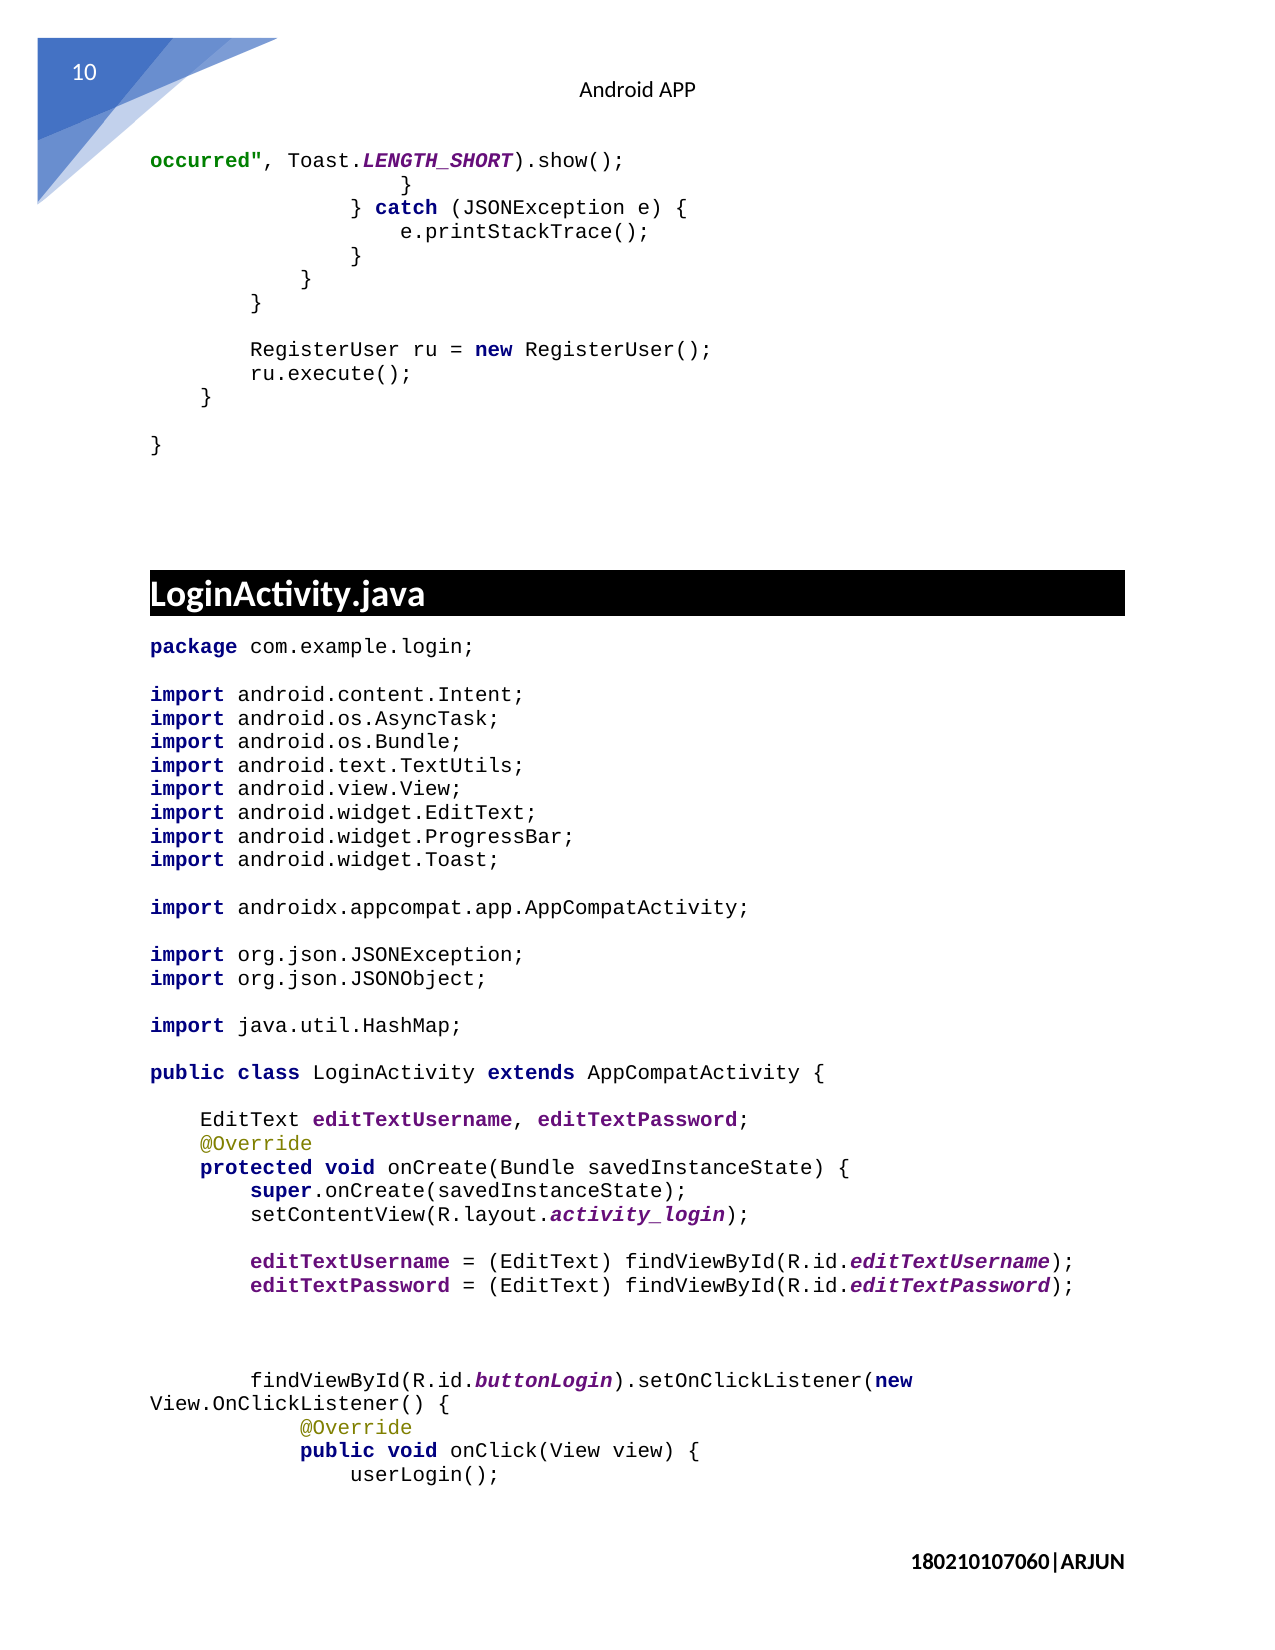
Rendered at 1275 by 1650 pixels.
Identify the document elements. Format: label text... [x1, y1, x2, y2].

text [150, 150, 1125, 457]
picture [37, 37, 279, 206]
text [150, 637, 1125, 1488]
text LoginActivity.java [150, 570, 1125, 616]
